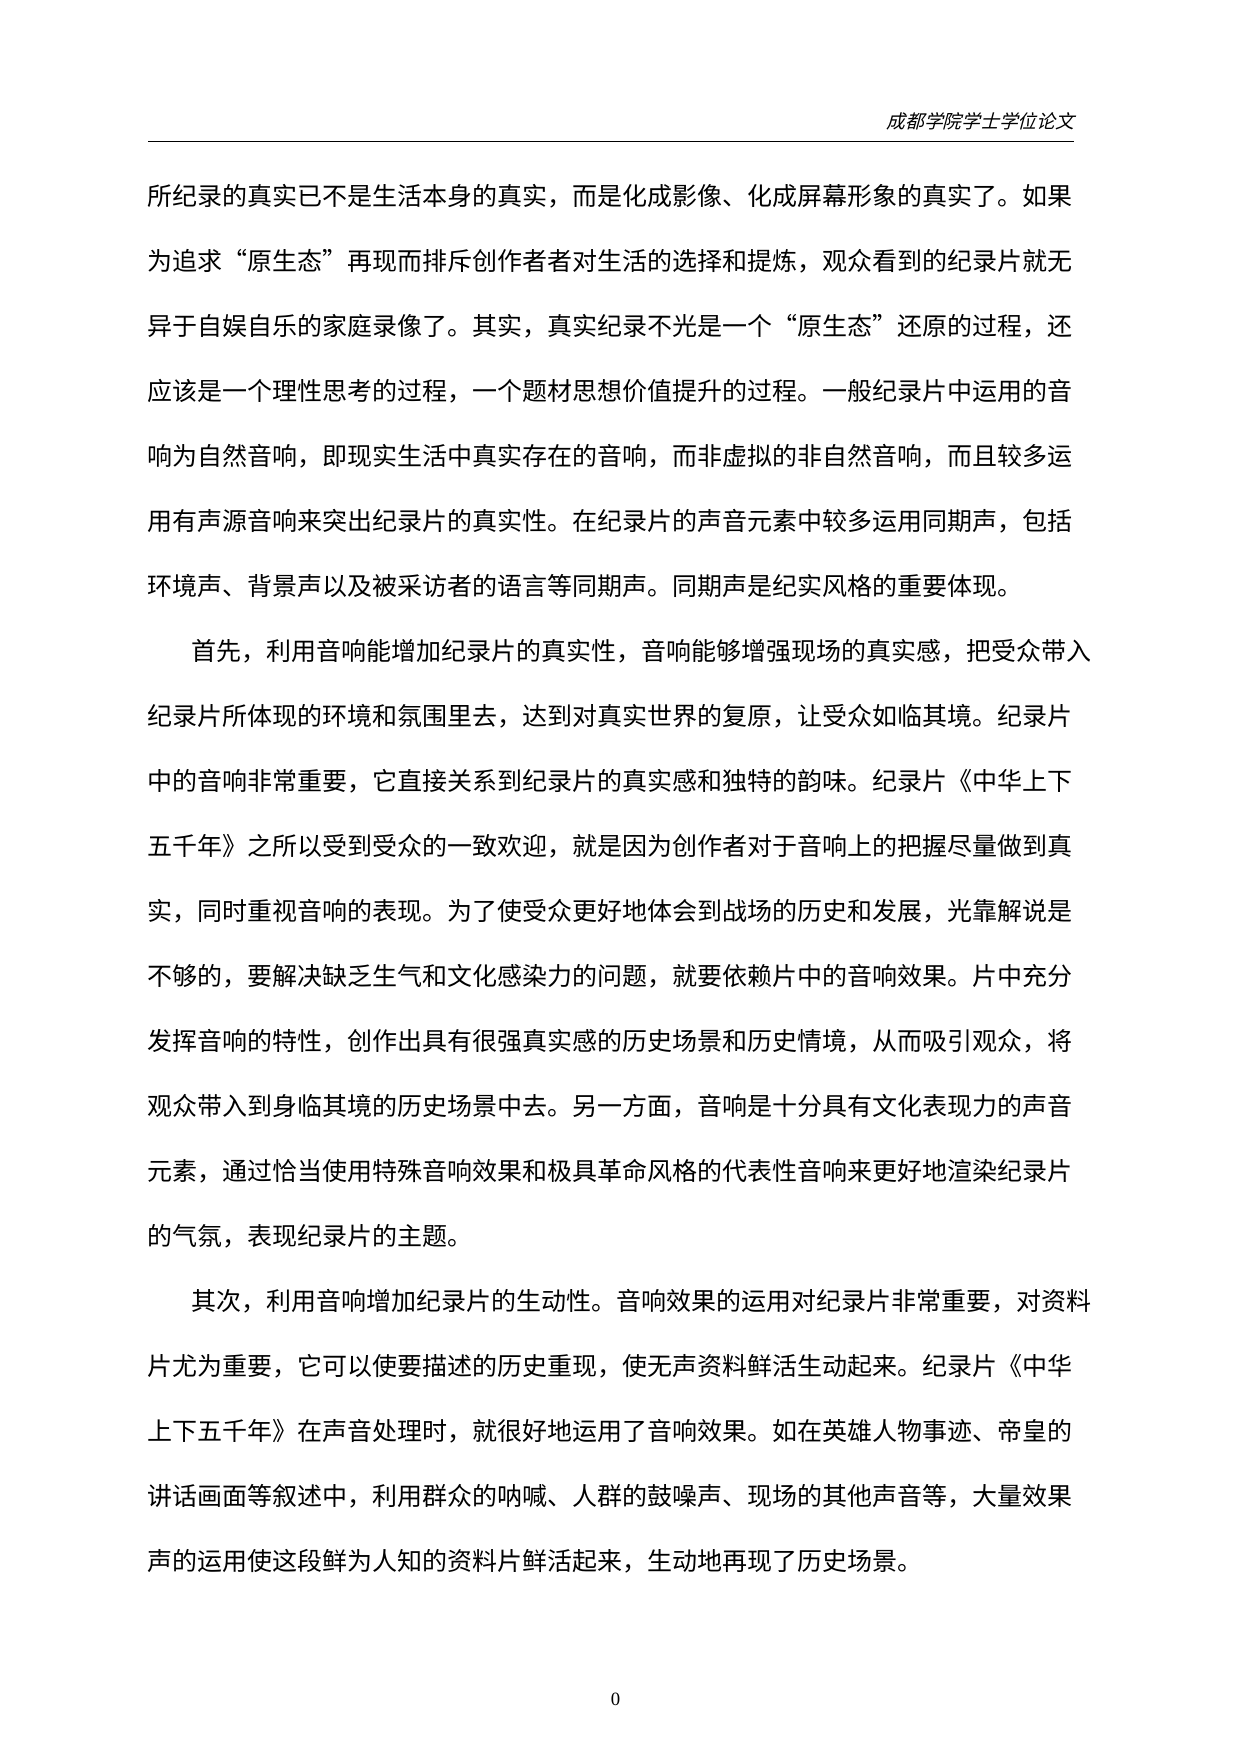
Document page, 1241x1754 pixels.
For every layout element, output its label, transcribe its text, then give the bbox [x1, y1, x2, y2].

text 其次，利用音响增加纪录片的生动性。音响效果的运用对纪录片非常重要，对资料片尤为重要，它可以使要描述的历史重现，使无声资料鲜活生动起来。纪录片《中华上下五千年》在声音处理时，就很好地运用了音响效果。如在英雄人物事迹、帝皇的讲话画面等叙述中，利用群众的呐喊、人群的鼓噪声、现场的其他声音等，大量效果声的运用使这段鲜为人知的资料片鲜活起来，生动地再现了历史场景。 [148, 1267, 1092, 1592]
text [148, 162, 1092, 617]
text 首先，利用音响能增加纪录片的真实性，音响能够增强现场的真实感，把受众带入纪录片所体现的环境和氛围里去，达到对真实世界的复原，让受众如临其境。纪录片中的音响非常重要，它直接关系到纪录片的真实感和独特的韵味。纪录片《中华上下五千年》之所以受到受众的一致欢迎，就是因为创作者对于音响上的把握尽量做到真实，同时重视音响的表现。为了使受众更好地体会到战场的历史和发展，光靠解说是不够的，要解决缺乏生气和文化感染力的问题，就要依赖片中的音响效果。片中充分发挥音响的特性，创作出具有很强真实感的历史场景和历史情境，从而吸引观众，将观众带入到身临其境的历史场景中去。另一方面，音响是十分具有文化表现力的声音元素，通过恰当使用特殊音响效果和极具革命风格的代表性音响来更好地渲染纪录片的气氛，表现纪录片的主题。 [148, 617, 1092, 1267]
